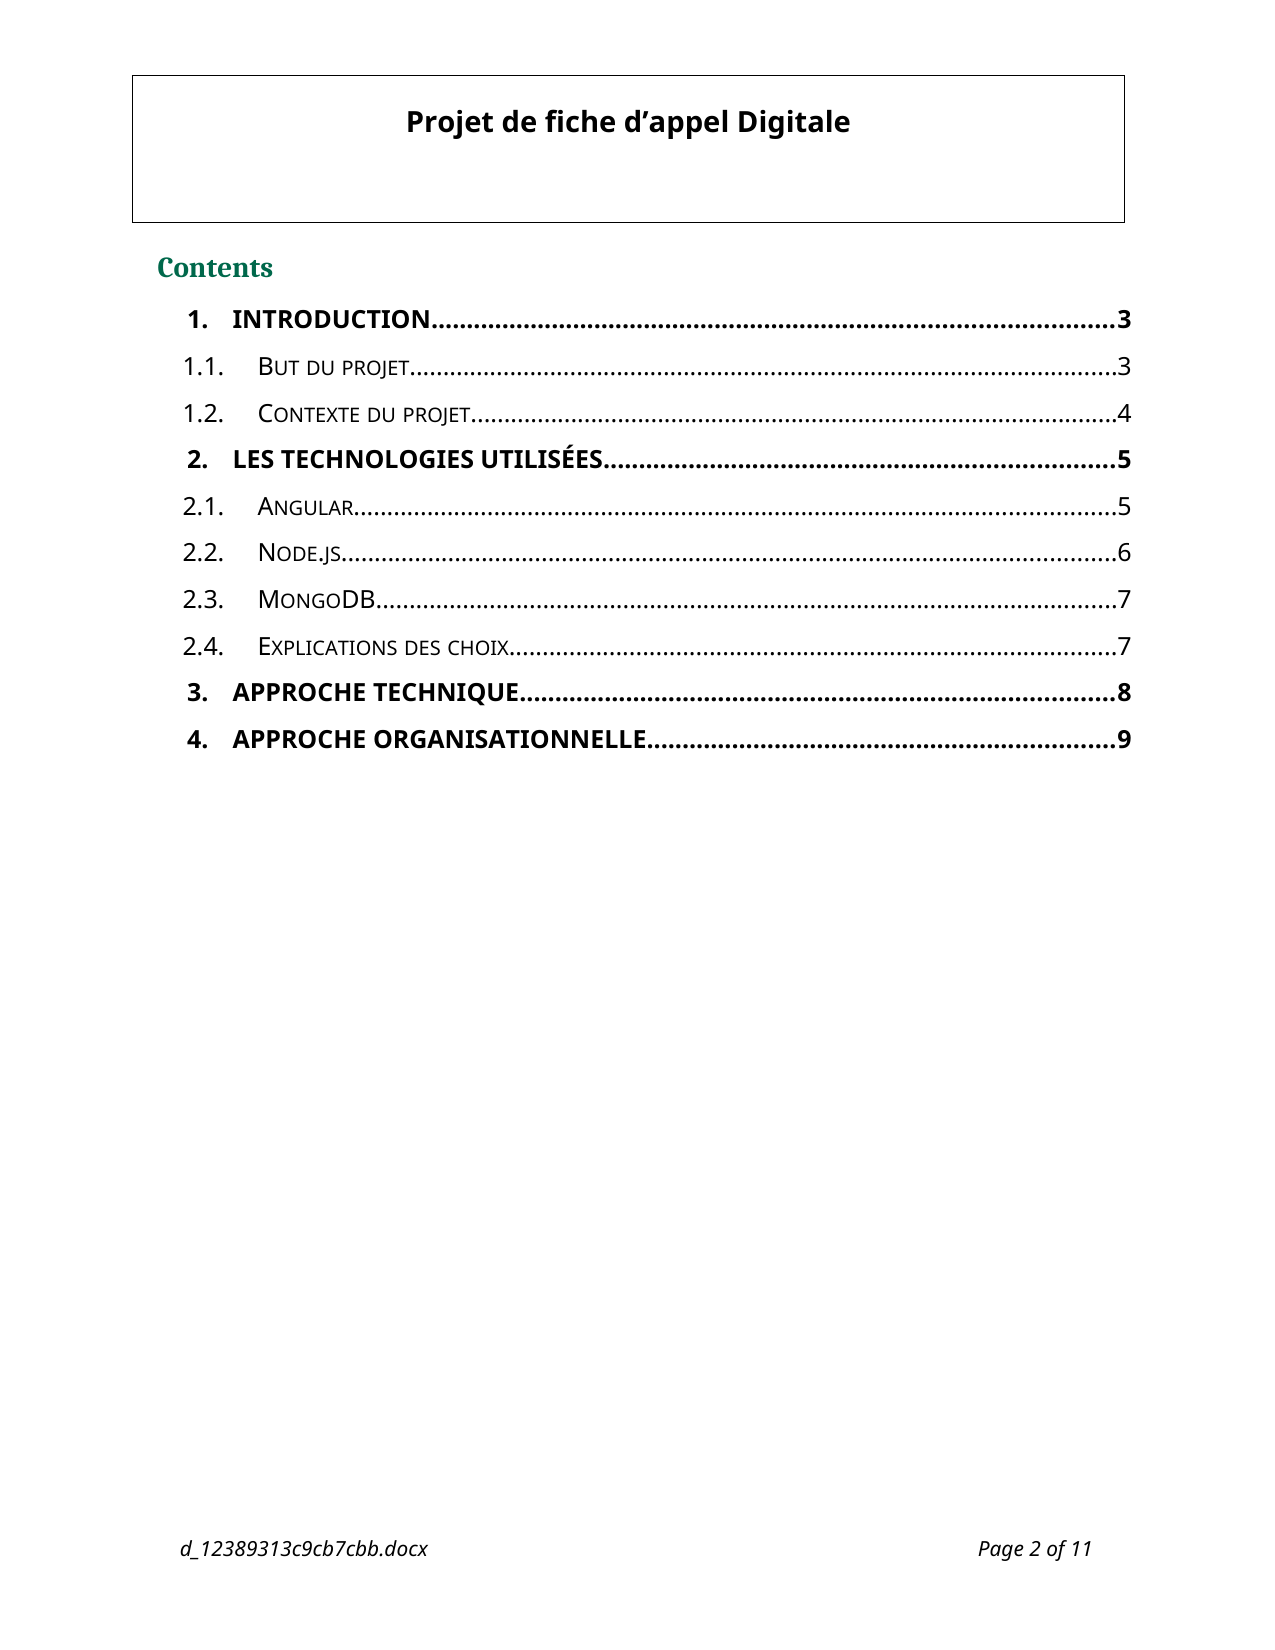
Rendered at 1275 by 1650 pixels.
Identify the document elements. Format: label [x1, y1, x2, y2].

table_header [150, 251, 1226, 802]
